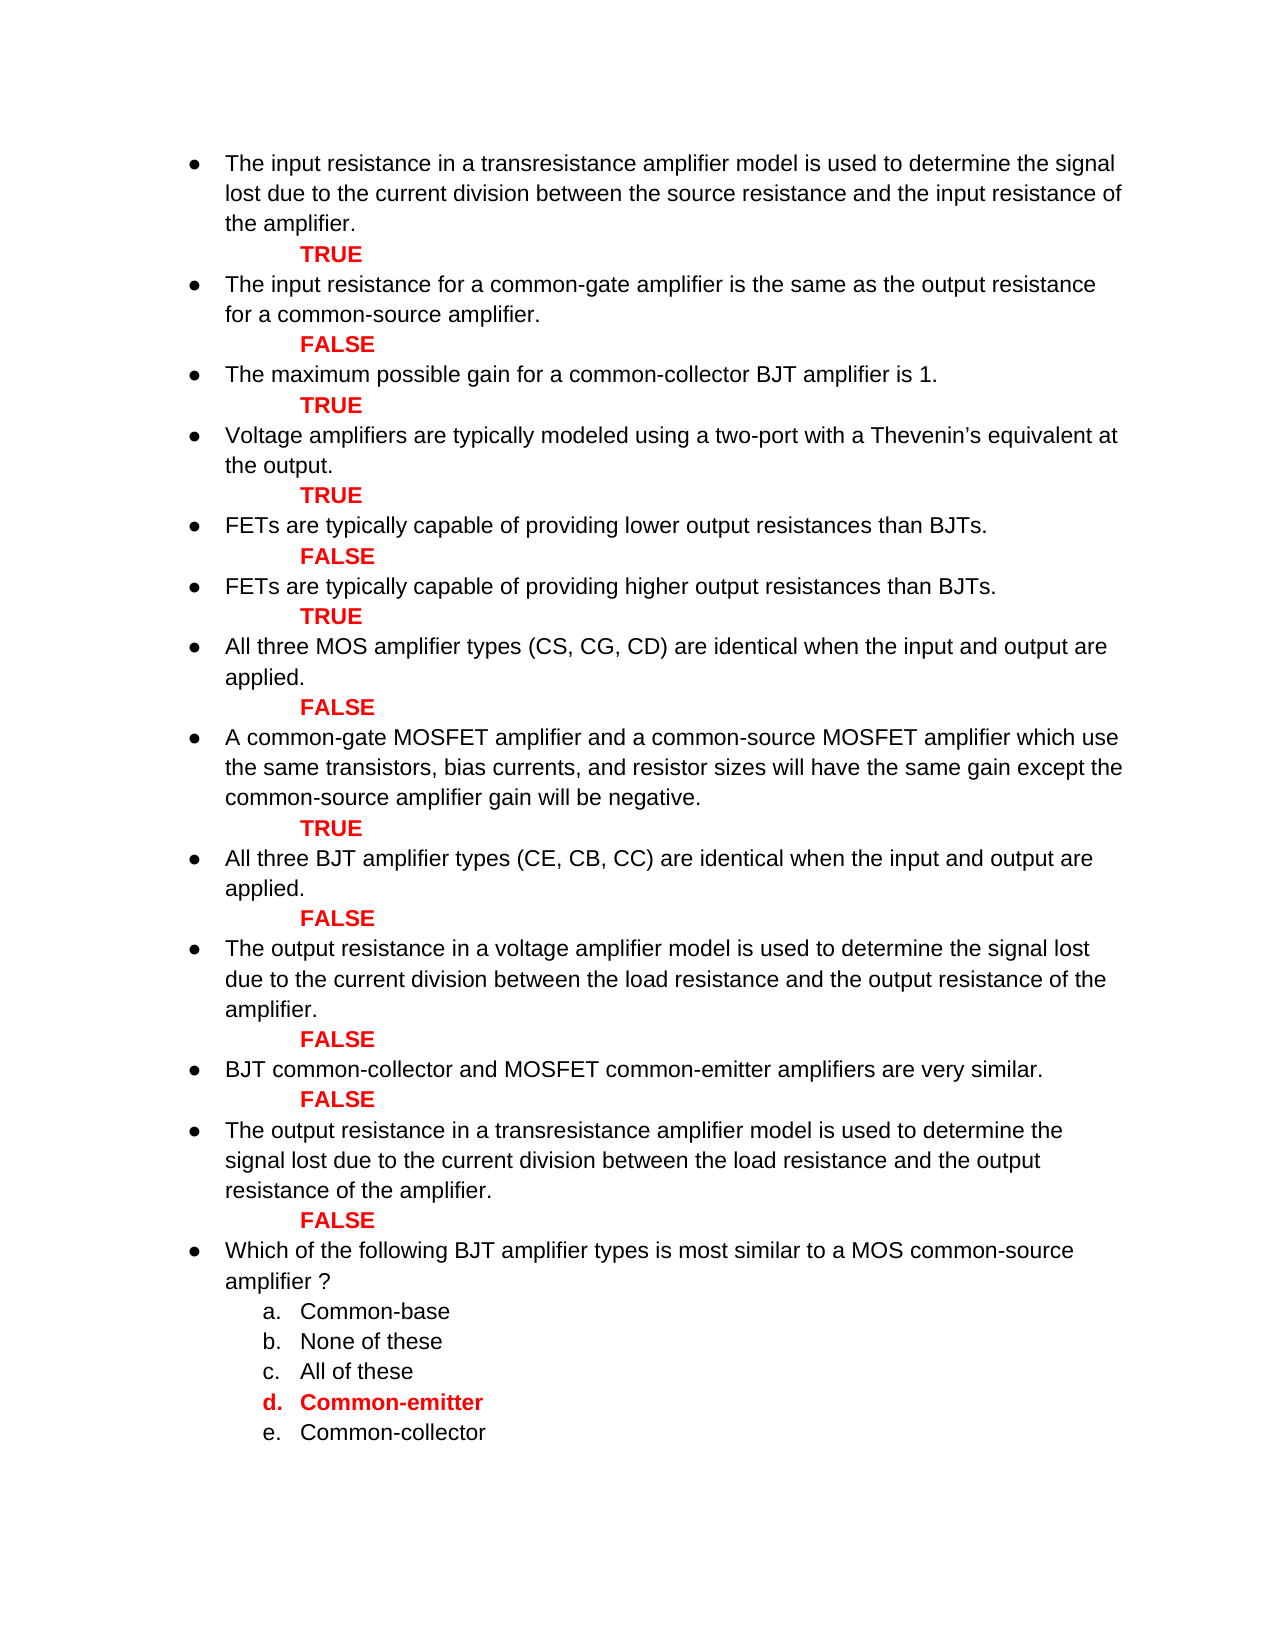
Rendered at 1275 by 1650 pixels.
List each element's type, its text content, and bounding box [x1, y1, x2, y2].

list A common-gate MOSFET amplifier and a common-source MOSFET amplifier which use the same transistors, bias currents, and resistor sizes will have the same gain except the common-source amplifier gain will be negative. [187, 724, 1125, 811]
list None of these [262, 1328, 1125, 1354]
list BJT common-collector and MOSFET common-emitter amplifiers are very similar. [187, 1056, 1125, 1083]
text FALSE [225, 1026, 1125, 1052]
list The output resistance in a voltage amplifier model is used to determine the signal lost due to the current division between the load resistance and the output resistance of the amplifier. [187, 935, 1125, 1022]
list All three MOS amplifier types (CS, CG, CD) are identical when the input and output are applied. [187, 633, 1125, 690]
list The maximum possible gain for a common-collector BJT amplifier is 1. [187, 361, 1125, 388]
list FETs are typically capable of providing higher output resistances than BJTs. [187, 573, 1125, 599]
text FALSE [225, 694, 1125, 720]
text TRUE [225, 482, 1125, 509]
list FETs are typically capable of providing lower output resistances than BJTs. [187, 512, 1125, 539]
list Which of the following BJT amplifier types is most similar to a MOS common-source amplifier ? [187, 1237, 1125, 1294]
list All three BJT amplifier types (CE, CB, CC) are identical when the input and output are applied. [187, 845, 1125, 901]
text TRUE [225, 241, 1125, 267]
text FALSE [225, 1207, 1125, 1234]
list Common-emitter [262, 1388, 1125, 1415]
text FALSE [225, 1086, 1125, 1113]
text FALSE [225, 543, 1125, 569]
list Common-collector [262, 1419, 1125, 1445]
list The input resistance in a transresistance amplifier model is used to determine the signal lost due to the current division between the source resistance and the input resistance of the amplifier. [187, 150, 1125, 237]
text FALSE [225, 905, 1125, 932]
text TRUE [225, 603, 1125, 629]
text TRUE [225, 814, 1125, 841]
list Voltage amplifiers are typically modeled using a two-port with a Thevenin’s equivalent at the output. [187, 422, 1125, 478]
text FALSE [225, 331, 1125, 358]
list Common-base [262, 1298, 1125, 1324]
list The output resistance in a transresistance amplifier model is used to determine the signal lost due to the current division between the load resistance and the output resistance of the amplifier. [187, 1117, 1125, 1203]
list All of these [262, 1358, 1125, 1385]
list The input resistance for a common-gate amplifier is the same as the output resistance for a common-source amplifier. [187, 271, 1125, 327]
text TRUE [225, 392, 1125, 418]
